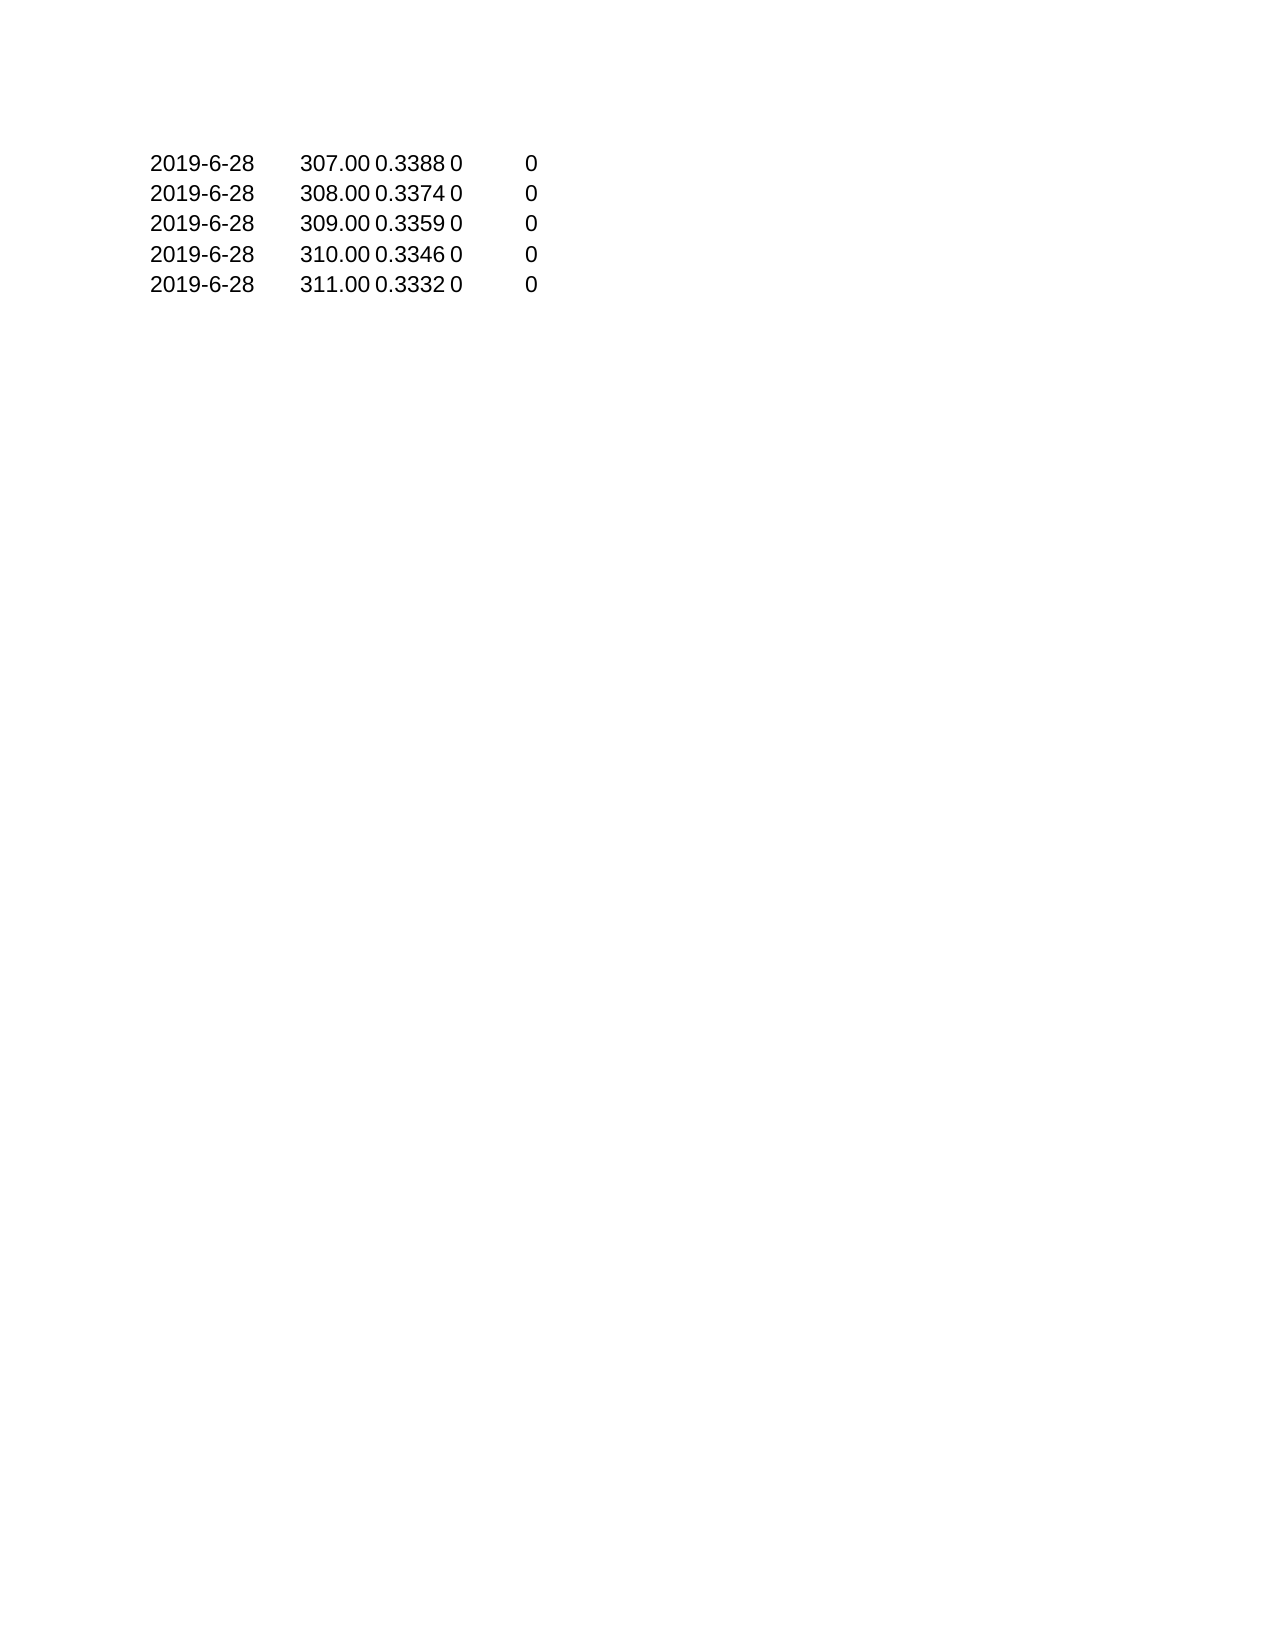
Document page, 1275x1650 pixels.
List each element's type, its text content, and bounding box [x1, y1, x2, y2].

text 2019-6-28 310.00 0.3346 0 0 [150, 241, 1125, 267]
text 2019-6-28 307.00 0.3388 0 0 [150, 150, 1125, 176]
text 2019-6-28 309.00 0.3359 0 0 [150, 210, 1125, 237]
text 2019-6-28 308.00 0.3374 0 0 [150, 180, 1125, 207]
text 2019-6-28 311.00 0.3332 0 0 [150, 271, 1125, 297]
